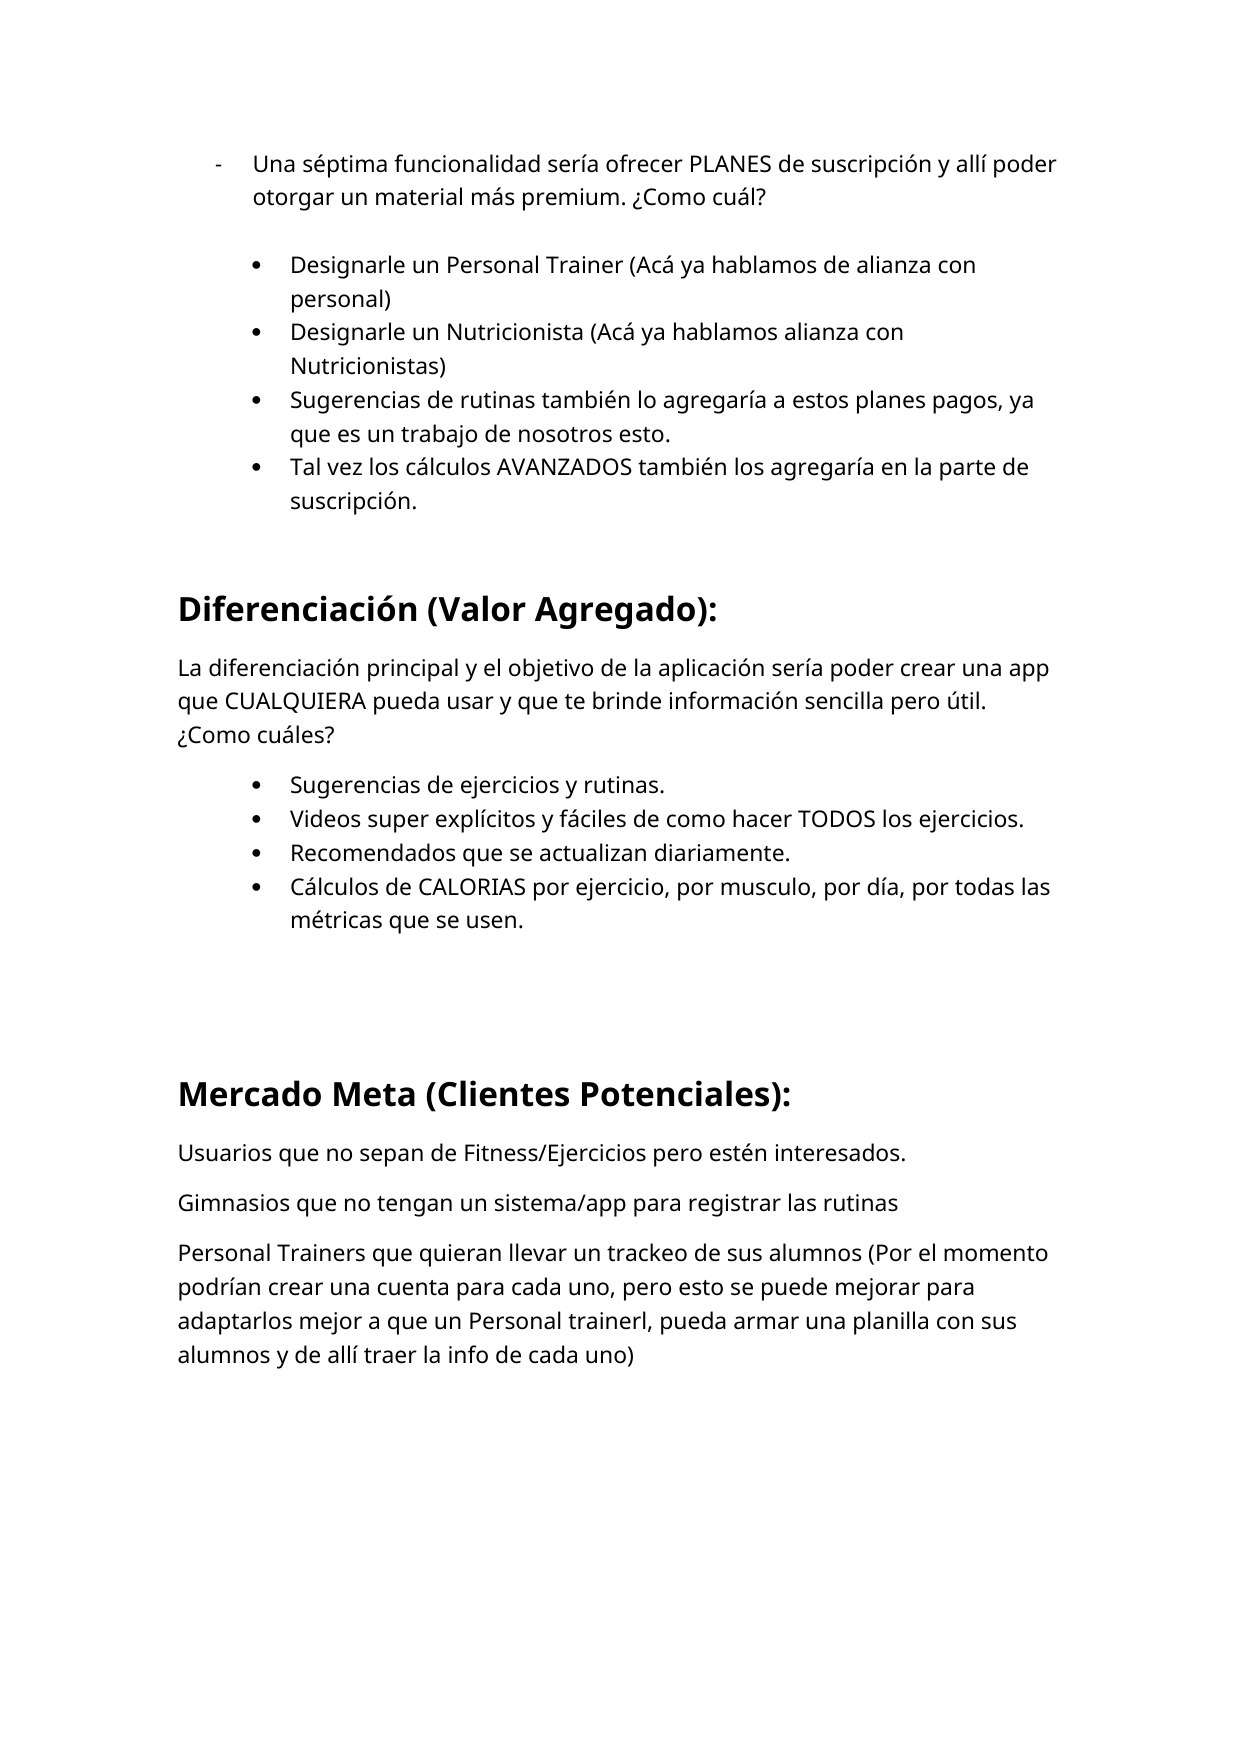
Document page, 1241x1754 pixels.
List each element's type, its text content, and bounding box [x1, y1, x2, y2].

text Gimnasios que no tengan un sistema/app para registrar las rutinas [177, 1187, 1063, 1218]
text Personal Trainers que quieran llevar un trackeo de sus alumnos (Por el momento podrían crear una cuenta para cada uno, pero esto se puede mejorar para adaptarlos mejor a que un Personal trainerl, pueda armar una planilla con sus alumnos y de allí traer la info de cada uno) [177, 1237, 1063, 1370]
list Recomendados que se actualizan diariamente. [252, 837, 1063, 868]
text Mercado Meta (Clientes Potenciales): [177, 1071, 1063, 1116]
list Videos super explícitos y fáciles de como hacer TODOS los ejercicios. [252, 803, 1063, 834]
list Designarle un Personal Trainer (Acá ya hablamos de alianza con personal) [252, 249, 1063, 314]
text Diferenciación (Valor Agregado): [177, 586, 1063, 631]
list Sugerencias de ejercicios y rutinas. [252, 769, 1063, 801]
list Una séptima funcionalidad sería ofrecer PLANES de suscripción y allí poder otorgar un material más premium. ¿Como cuál? [215, 148, 1063, 213]
list Cálculos de CALORIAS por ejercicio, por musculo, por día, por todas las métricas que se usen. [252, 871, 1063, 936]
list Sugerencias de rutinas también lo agregaría a estos planes pagos, ya que es un trabajo de nosotros esto. [252, 384, 1063, 449]
text La diferenciación principal y el objetivo de la aplicación sería poder crear una app que CUALQUIERA pueda usar y que te brinde información sencilla pero útil. ¿Como cuáles? [177, 652, 1063, 750]
list Tal vez los cálculos AVANZADOS también los agregaría en la parte de suscripción. [252, 451, 1063, 516]
list Designarle un Nutricionista (Acá ya hablamos alianza con Nutricionistas) [252, 316, 1063, 381]
text Usuarios que no sepan de Fitness/Ejercicios pero estén interesados. [177, 1137, 1063, 1168]
